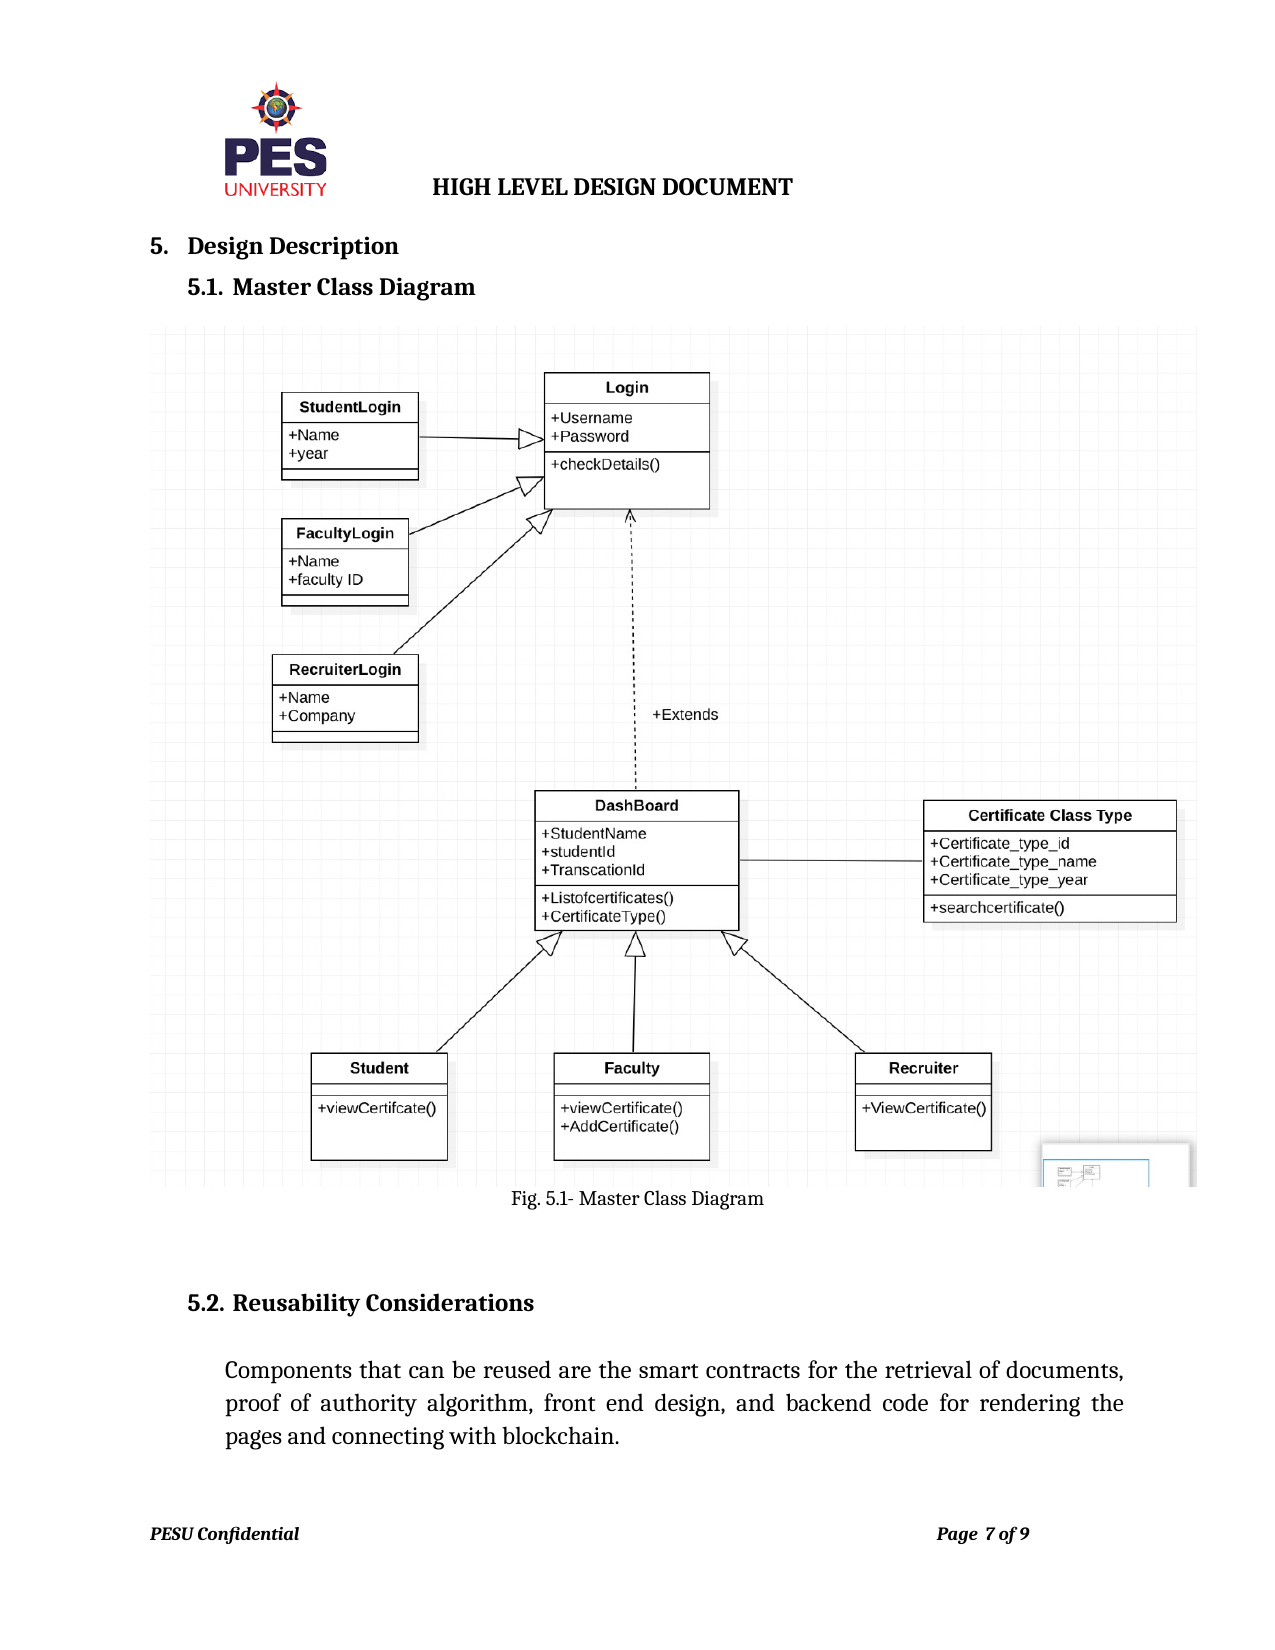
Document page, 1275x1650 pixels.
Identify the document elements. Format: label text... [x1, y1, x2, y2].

list Master Class Diagram [187, 273, 1125, 302]
subtitle Design Description [150, 232, 1125, 261]
picture [225, 81, 327, 196]
picture [150, 326, 1197, 1187]
list Reusability Considerations [187, 1289, 1125, 1318]
text Components that can be reused are the smart contracts for the retrieval of documents, proof of authority algorithm, front end design, and backend code for rendering the pages and connecting with blockchain. [225, 1356, 1125, 1450]
text Fig. 5.1- Master Class Diagram [150, 1187, 1125, 1211]
